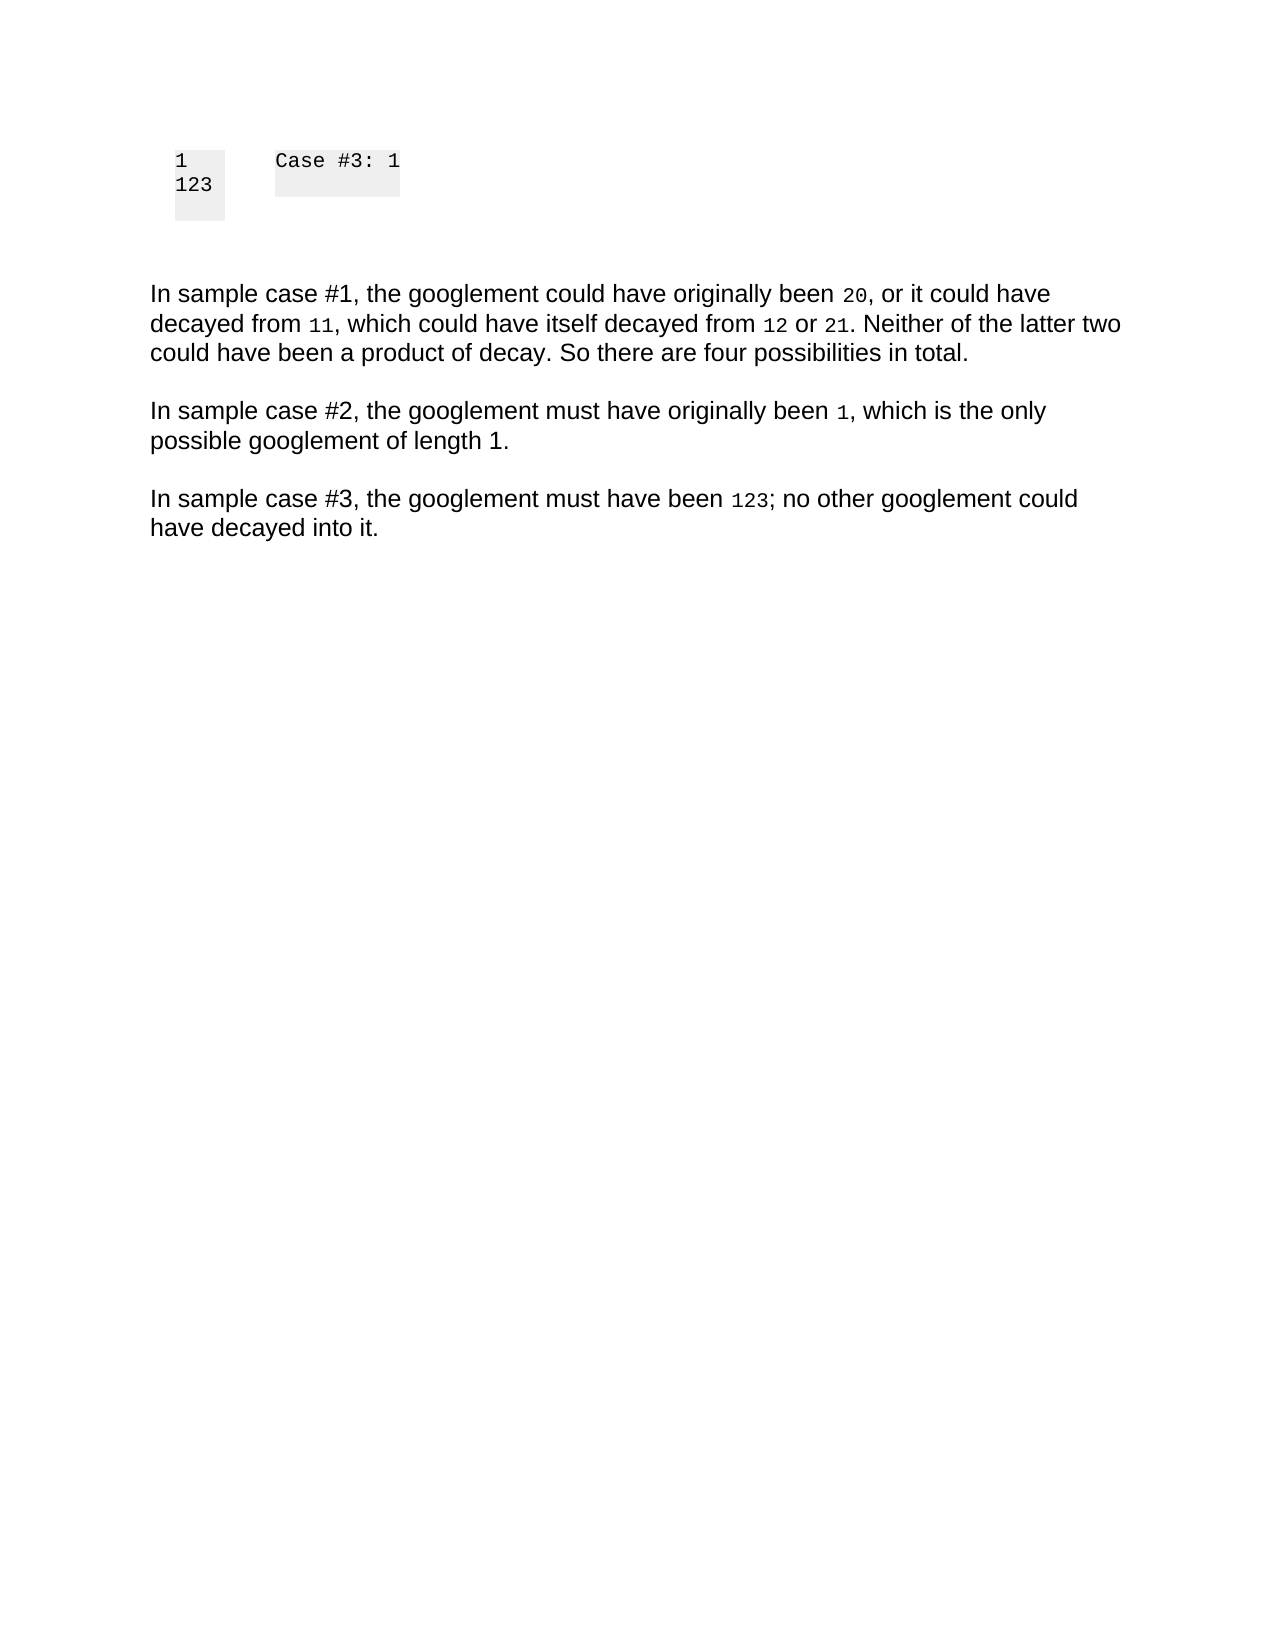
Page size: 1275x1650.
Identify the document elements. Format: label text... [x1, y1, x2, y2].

table_cell 3 20 1 123 [150, 150, 250, 250]
table_cell Case #1: 4 Case #2: 1 Case #3: 1 [250, 150, 425, 250]
text In sample case #1, the googlement could have originally been 20, or it could have decayed from 11, which could have itself decayed from 12 or 21. Neither of the latter two could have been a product of decay. So there are four possibilities in total. [150, 279, 1125, 367]
text In sample case #3, the googlement must have been 123; no other googlement could have decayed into it. [150, 484, 1125, 542]
text In sample case #2, the googlement must have originally been 1, which is the only possible googlement of length 1. [150, 396, 1125, 454]
